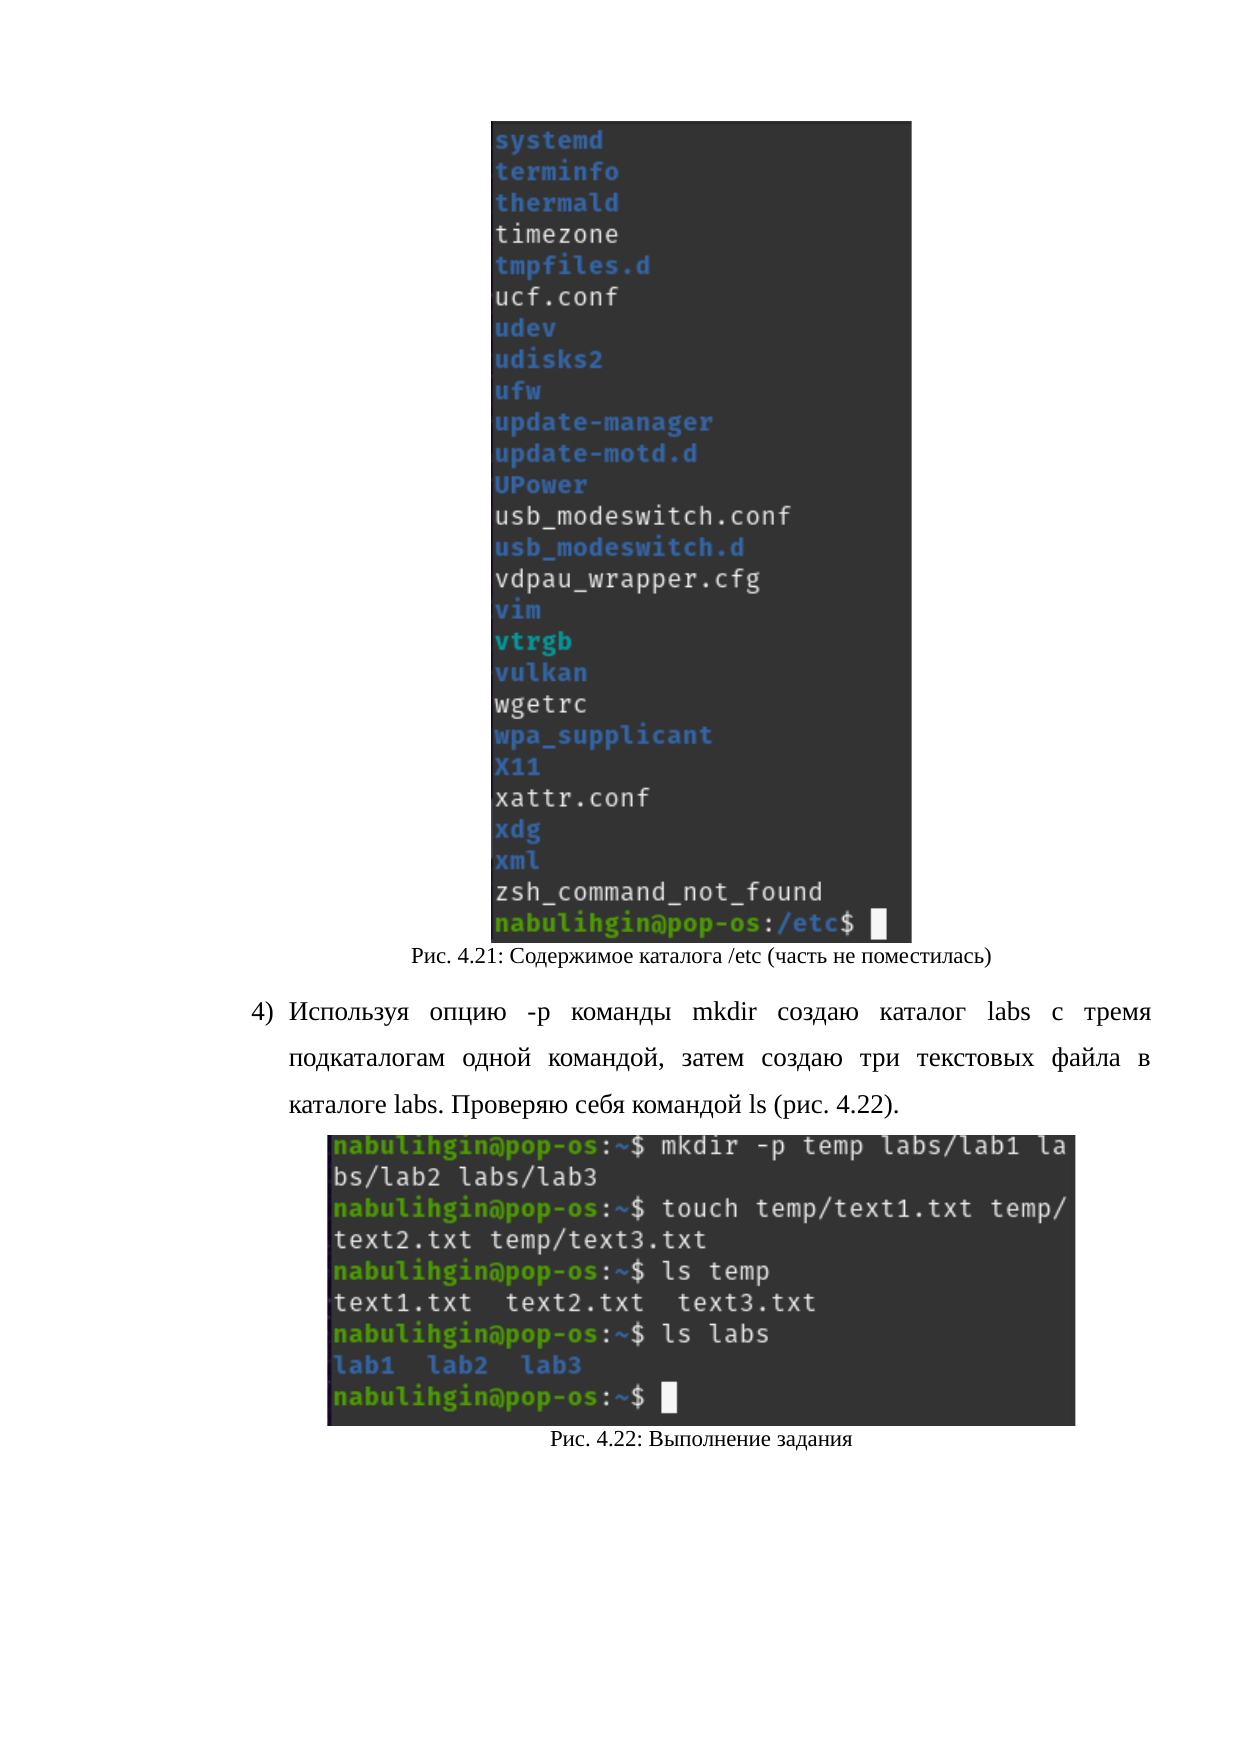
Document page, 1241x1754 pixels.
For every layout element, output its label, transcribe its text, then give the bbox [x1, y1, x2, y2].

text Рис. 4.21: Содержимое каталога /etc (часть не поместилась) [177, 942, 1152, 968]
text Рис. 4.22: Выполнение задания [177, 1425, 1152, 1452]
picture [491, 121, 912, 943]
picture [327, 1135, 1076, 1426]
list Используя опцию -p команды mkdir создаю каталог labs с тремя подкаталогам одной командой, затем создаю три текстовых файла в каталоге labs. Проверяю себя командой ls (рис. 4.22). [251, 995, 1152, 1119]
